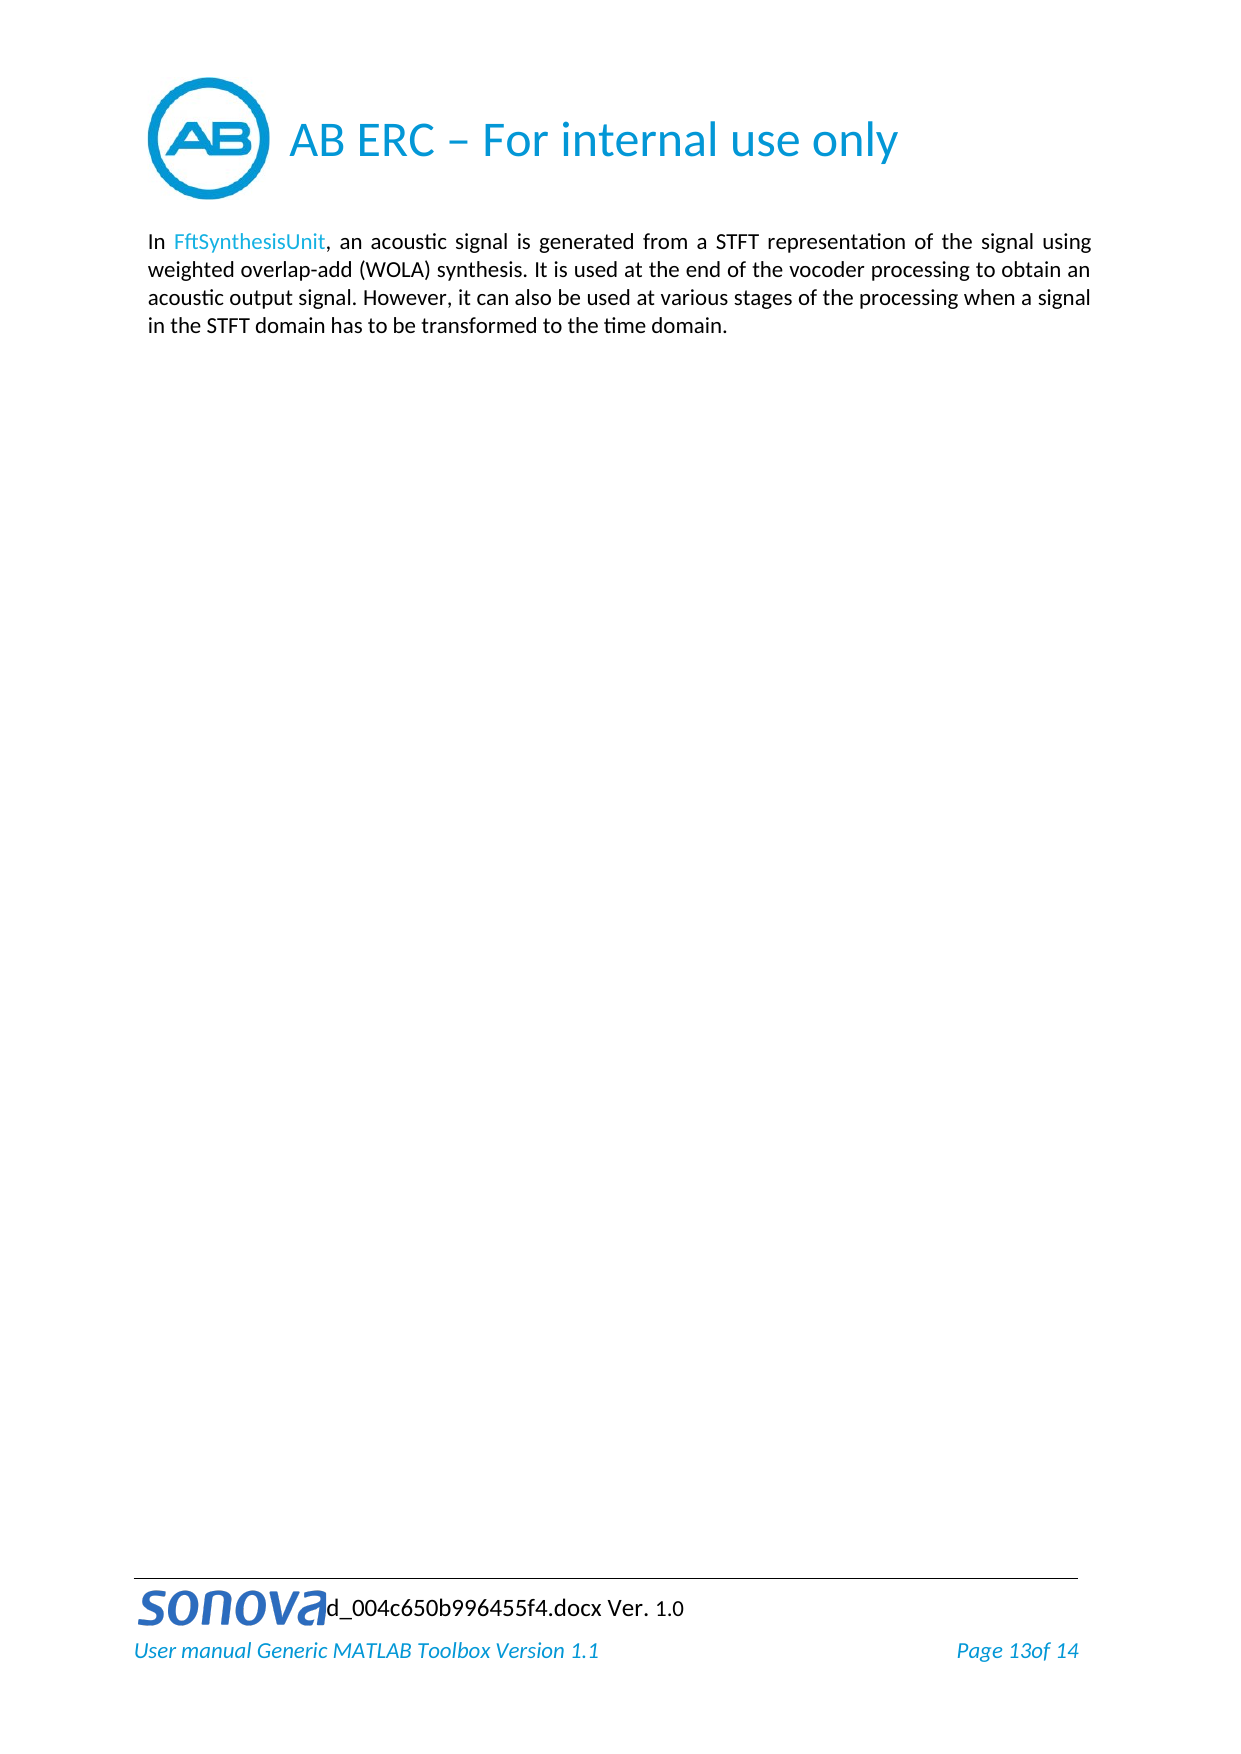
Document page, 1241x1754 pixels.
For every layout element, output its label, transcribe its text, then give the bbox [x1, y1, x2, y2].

picture [147, 77, 270, 200]
text In FftSynthesisUnit, an acoustic signal is generated from a STFT representation of the signal using weighted overlap-add (WOLA) synthesis. It is used at the end of the vocoder processing to obtain an acoustic output signal. However, it can also be used at various stages of the processing when a signal in the STFT domain has to be transformed to the time domain. [148, 227, 1092, 339]
picture [158, 87, 260, 190]
picture [133, 1585, 327, 1631]
